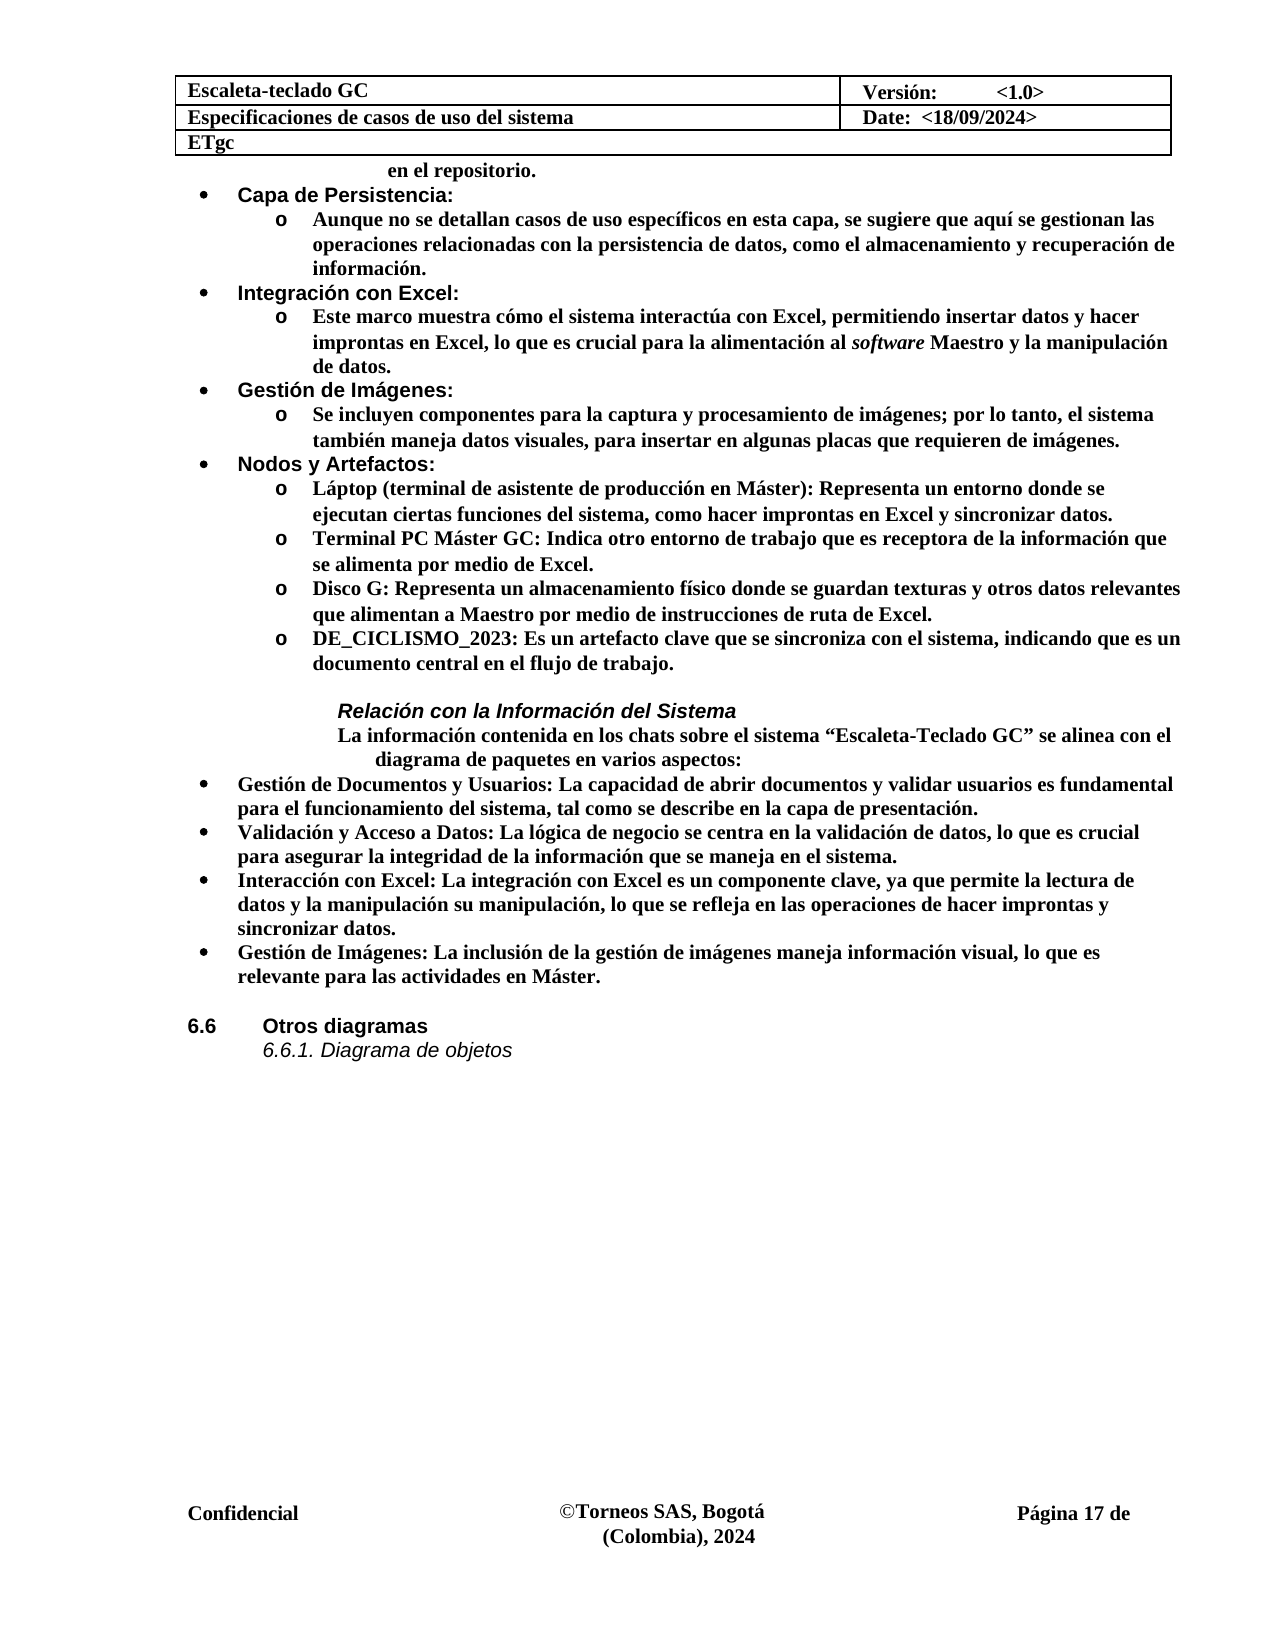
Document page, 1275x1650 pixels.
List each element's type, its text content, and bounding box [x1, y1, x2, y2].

list Aunque no se detallan casos de uso específicos en esta capa, se sugiere que aquí se gestionan las operaciones relacionadas con la persistencia de datos, como el almacenamiento y recuperación de información. [275, 206, 1183, 280]
list Capa de Persistencia: [200, 182, 1183, 206]
list Gestión de Imágenes: [200, 378, 1183, 402]
list Interacción con Excel: La integración con Excel es un componente clave, ya que permite la lectura de datos y la manipulación su manipulación, lo que se refleja en las operaciones de hacer improntas y sincronizar datos. [200, 868, 1183, 940]
list Terminal PC Máster GC: Indica otro entorno de trabajo que es receptora de la información que se alimenta por medio de Excel. [275, 526, 1183, 576]
list Integración con Excel: [200, 280, 1183, 304]
list Este marco muestra cómo el sistema interactúa con Excel, permitiendo insertar datos y hacer improntas en Excel, lo que es crucial para la alimentación al software Maestro y la manipulación de datos. [275, 304, 1183, 378]
list Se incluyen componentes para la captura y procesamiento de imágenes; por lo tanto, el sistema también maneja datos visuales, para insertar en algunas placas que requieren de imágenes. [275, 402, 1183, 452]
list 6.6.1. Diagrama de objetos [262, 1038, 1183, 1062]
list Relación con la Información del Sistema [337, 699, 1183, 723]
list DE_CICLISMO_2023: Es un artefacto clave que se sincroniza con el sistema, indicando que es un documento central en el flujo de trabajo. [275, 626, 1183, 675]
list La información contenida en los chats sobre el sistema “Escaleta-Teclado GC” se alinea con el diagrama de paquetes en varios aspectos: [337, 723, 1183, 771]
list Gestión de Imágenes: La inclusión de la gestión de imágenes maneja información visual, lo que es relevante para las actividades en Máster. [200, 940, 1183, 988]
list Otros diagramas [187, 1014, 1183, 1038]
list Nodos y Artefactos: [200, 452, 1183, 476]
list Sincronizar datos con el documento DE_CICLISMO_2023, lo que implica guardar datos en el repositorio. [350, 158, 1183, 182]
list Validación y Acceso a Datos: La lógica de negocio se centra en la validación de datos, lo que es crucial para asegurar la integridad de la información que se maneja en el sistema. [200, 819, 1183, 868]
list Gestión de Documentos y Usuarios: La capacidad de abrir documentos y validar usuarios es fundamental para el funcionamiento del sistema, tal como se describe en la capa de presentación. [200, 771, 1183, 819]
list Láptop (terminal de asistente de producción en Máster): Representa un entorno donde se ejecutan ciertas funciones del sistema, como hacer improntas en Excel y sincronizar datos. [275, 476, 1183, 526]
list Disco G: Representa un almacenamiento físico donde se guardan texturas y otros datos relevantes que alimentan a Maestro por medio de instrucciones de ruta de Excel. [275, 576, 1183, 626]
